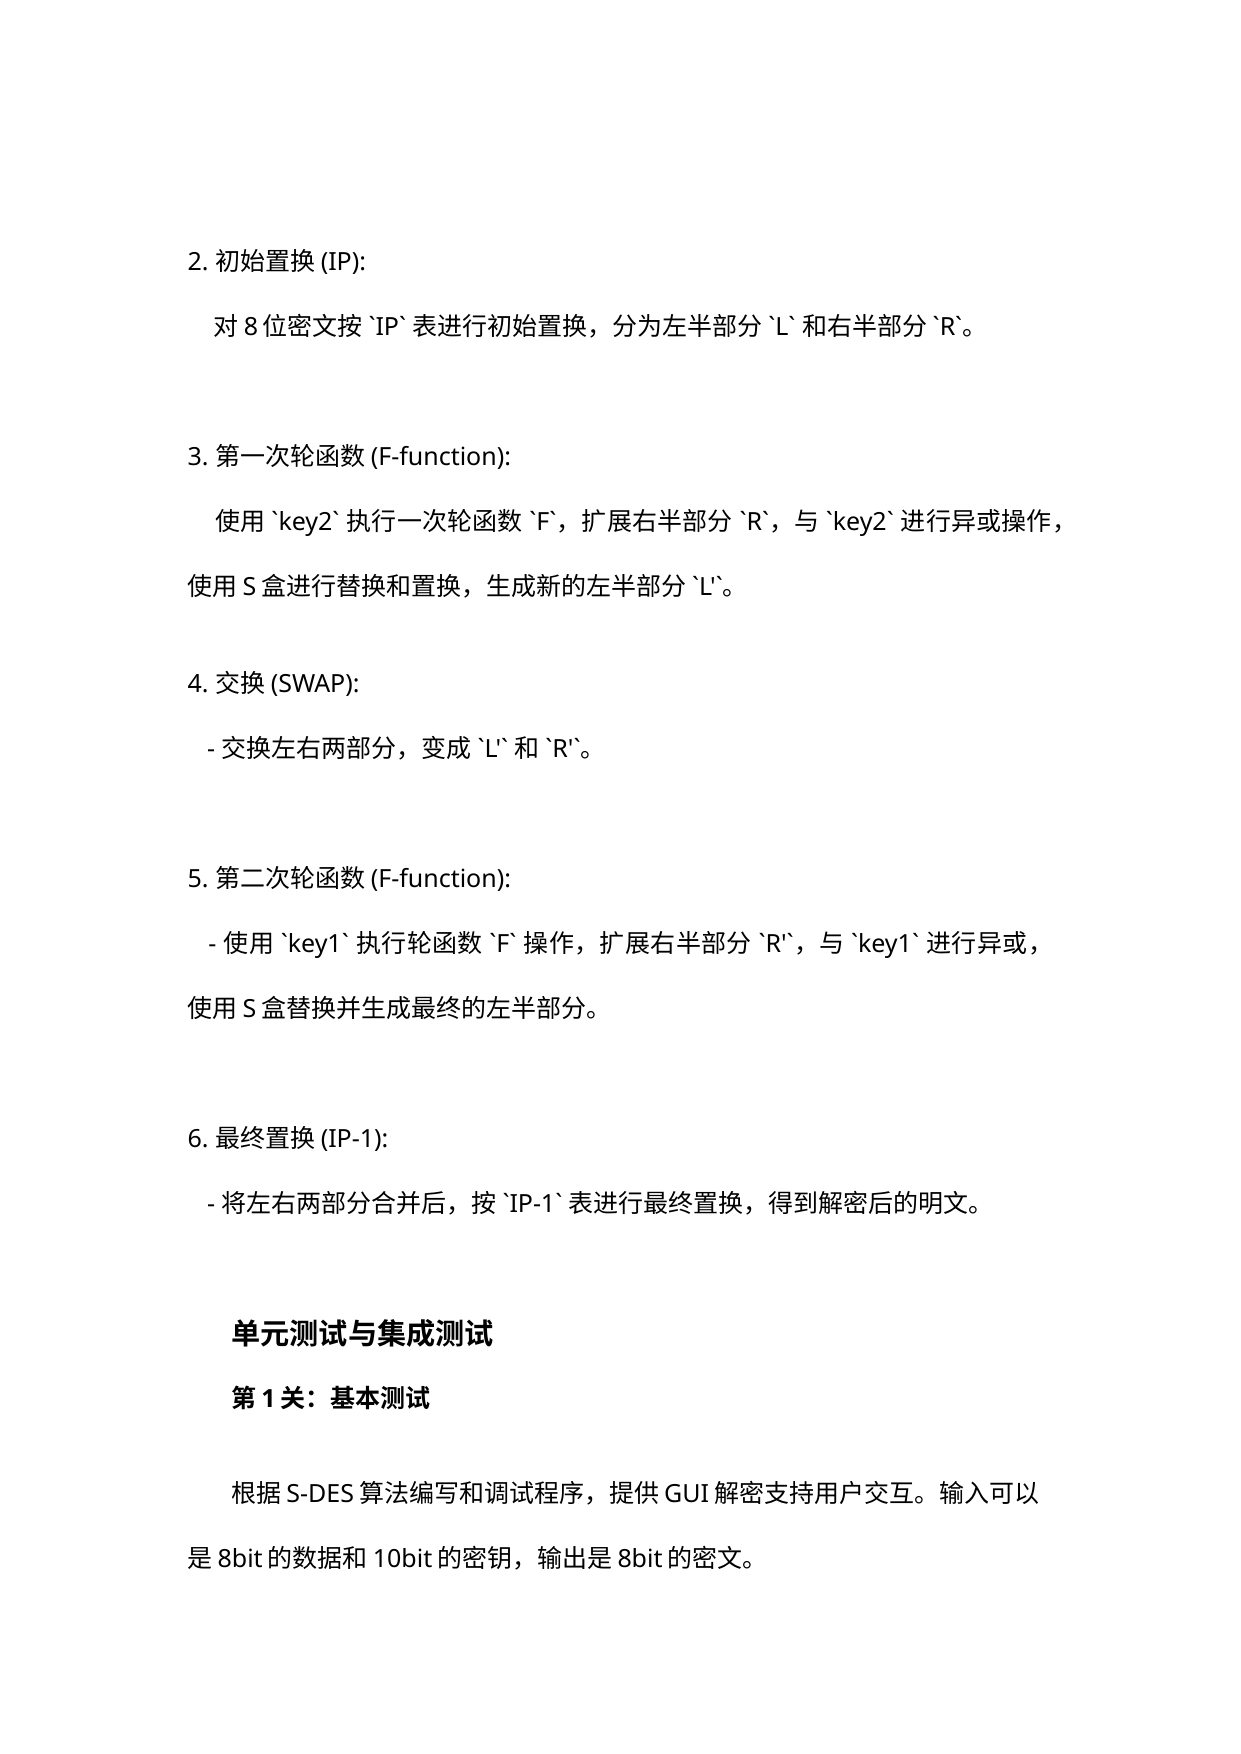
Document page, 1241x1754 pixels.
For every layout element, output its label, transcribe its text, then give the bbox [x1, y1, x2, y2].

text 第1关：基本测试 [187, 1364, 1053, 1429]
text - 将左右两部分合并后，按 `IP-1` 表进行最终置换，得到解密后的明文。 [187, 1169, 1053, 1234]
text 6. 最终置换 (IP-1): [187, 1104, 1053, 1169]
text 5. 第二次轮函数 (F-function): [187, 844, 1053, 909]
text 3. 第一次轮函数 (F-function): [187, 422, 1053, 487]
text 2. 初始置换 (IP): [187, 227, 1053, 292]
text 单元测试与集成测试 [187, 1299, 1053, 1364]
text 对8位密文按 `IP` 表进行初始置换，分为左半部分 `L` 和右半部分 `R`。 [187, 292, 1053, 357]
text - 交换左右两部分，变成 `L'` 和 `R'`。 [187, 714, 1053, 779]
text 根据S-DES算法编写和调试程序，提供GUI解密支持用户交互。输入可以是8bit的数据和10bit的密钥，输出是8bit的密文。 [187, 1459, 1053, 1589]
text - 使用 `key1` 执行轮函数 `F` 操作，扩展右半部分 `R'`，与 `key1` 进行异或，使用S盒替换并生成最终的左半部分。 [187, 909, 1053, 1039]
text 4. 交换 (SWAP): [187, 649, 1053, 714]
text 使用 `key2` 执行一次轮函数 `F`，扩展右半部分 `R`，与 `key2` 进行异或操作，使用S盒进行替换和置换，生成新的左半部分 `L'`。 [187, 487, 1053, 617]
